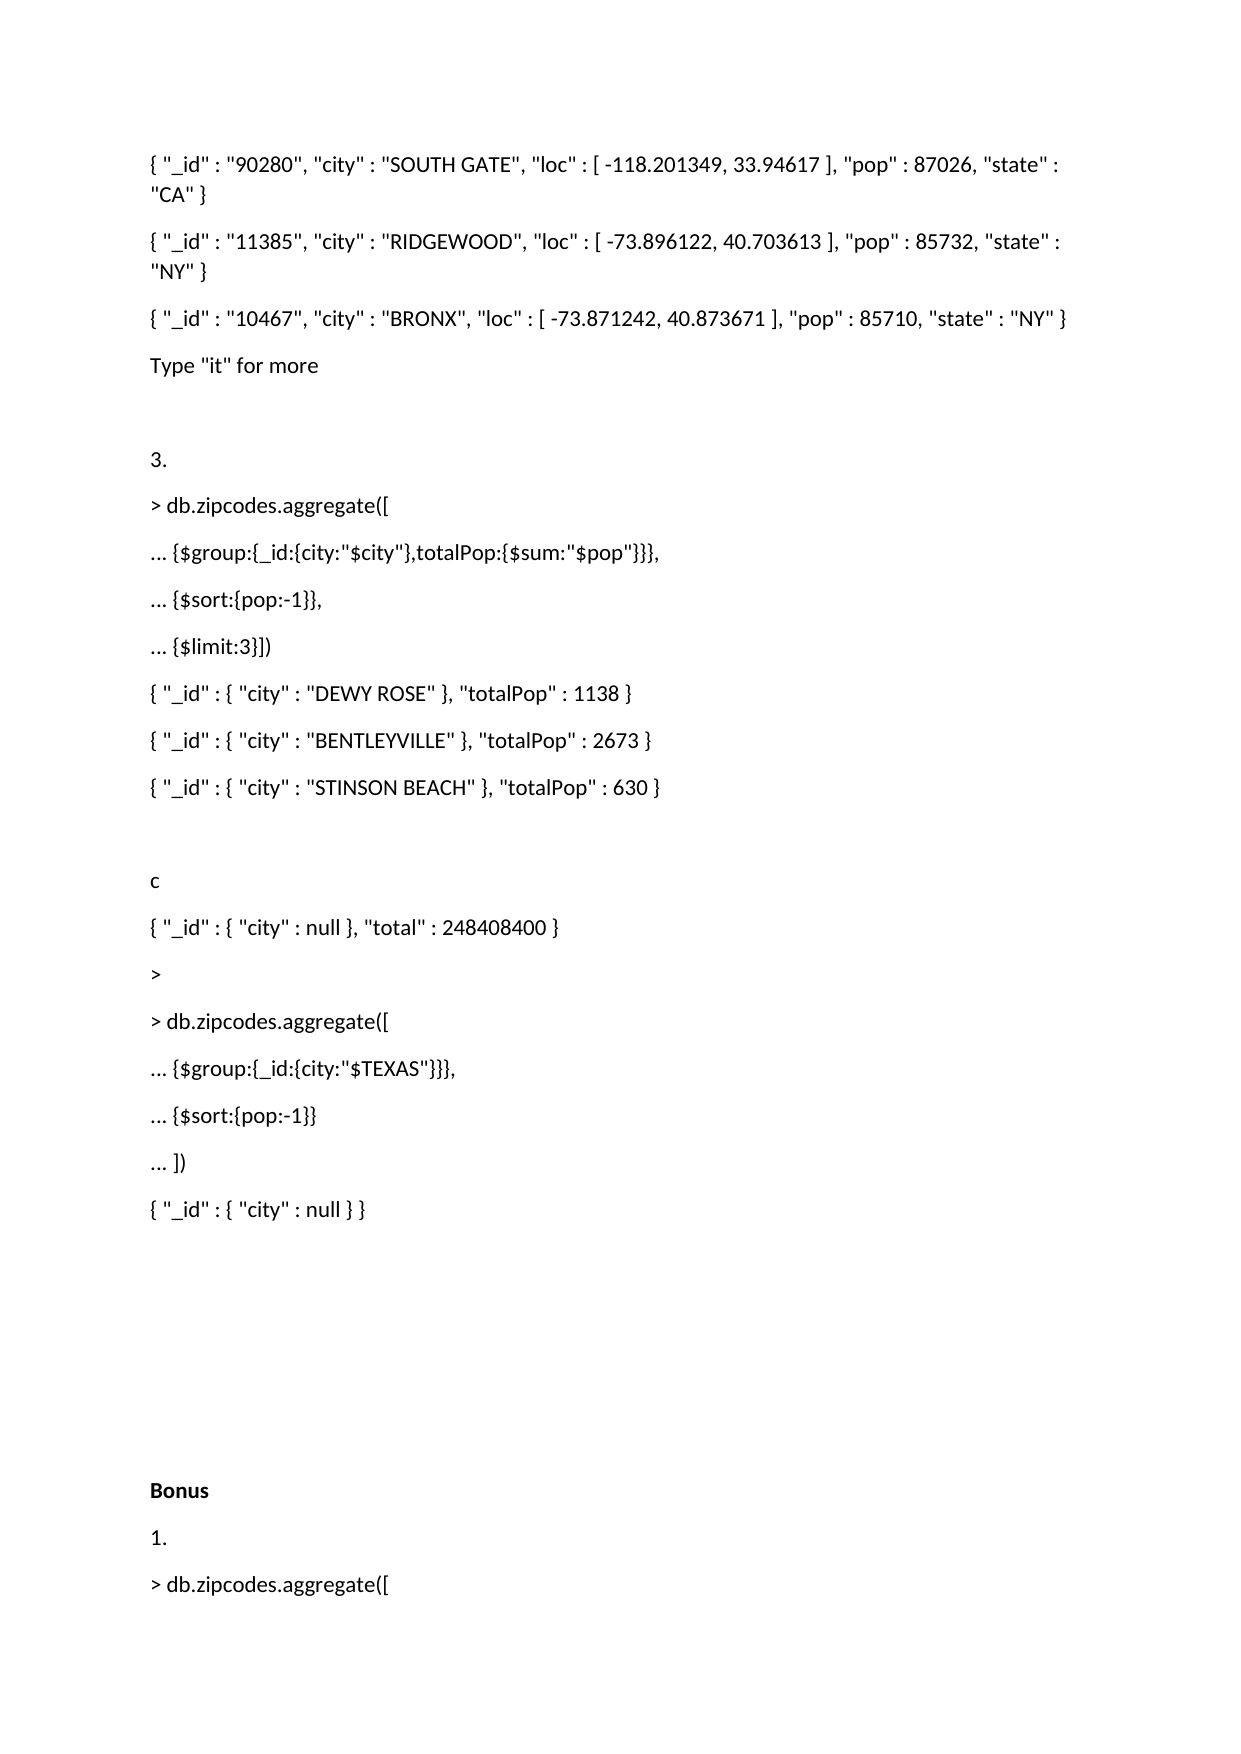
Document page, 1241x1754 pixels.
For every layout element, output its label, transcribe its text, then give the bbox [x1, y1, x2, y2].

text { "_id" : "90280", "city" : "SOUTH GATE", "loc" : [ -118.201349, 33.94617 ], "pop" : 87026, "state" : "CA" } [150, 150, 1090, 208]
text Bonus [150, 1476, 1090, 1504]
text ... {$group:{_id:{city:"$city"},totalPop:{$sum:"$pop"}}}, [150, 538, 1090, 567]
text c [150, 867, 1090, 895]
text ... ]) [150, 1148, 1090, 1176]
text ... {$sort:{pop:-1}}, [150, 585, 1090, 613]
text { "_id" : "11385", "city" : "RIDGEWOOD", "loc" : [ -73.896122, 40.703613 ], "pop" : 85732, "state" : "NY" } [150, 227, 1090, 285]
text 3. [150, 445, 1090, 473]
text > [150, 960, 1090, 988]
text { "_id" : "10467", "city" : "BRONX", "loc" : [ -73.871242, 40.873671 ], "pop" : 85710, "state" : "NY" } [150, 304, 1090, 332]
text ... {$limit:3}]) [150, 632, 1090, 660]
text { "_id" : { "city" : "BENTLEYVILLE" }, "totalPop" : 2673 } [150, 726, 1090, 754]
text ... {$sort:{pop:-1}} [150, 1101, 1090, 1129]
text > db.zipcodes.aggregate([ [150, 492, 1090, 520]
text > db.zipcodes.aggregate([ [150, 1007, 1090, 1035]
text { "_id" : { "city" : null }, "total" : 248408400 } [150, 913, 1090, 942]
text { "_id" : { "city" : null } } [150, 1195, 1090, 1223]
text Type "it" for more [150, 351, 1090, 379]
text 1. [150, 1523, 1090, 1551]
text ... {$group:{_id:{city:"$TEXAS"}}}, [150, 1054, 1090, 1082]
text { "_id" : { "city" : "DEWY ROSE" }, "totalPop" : 1138 } [150, 679, 1090, 707]
text > db.zipcodes.aggregate([ [150, 1570, 1090, 1598]
text { "_id" : { "city" : "STINSON BEACH" }, "totalPop" : 630 } [150, 773, 1090, 801]
